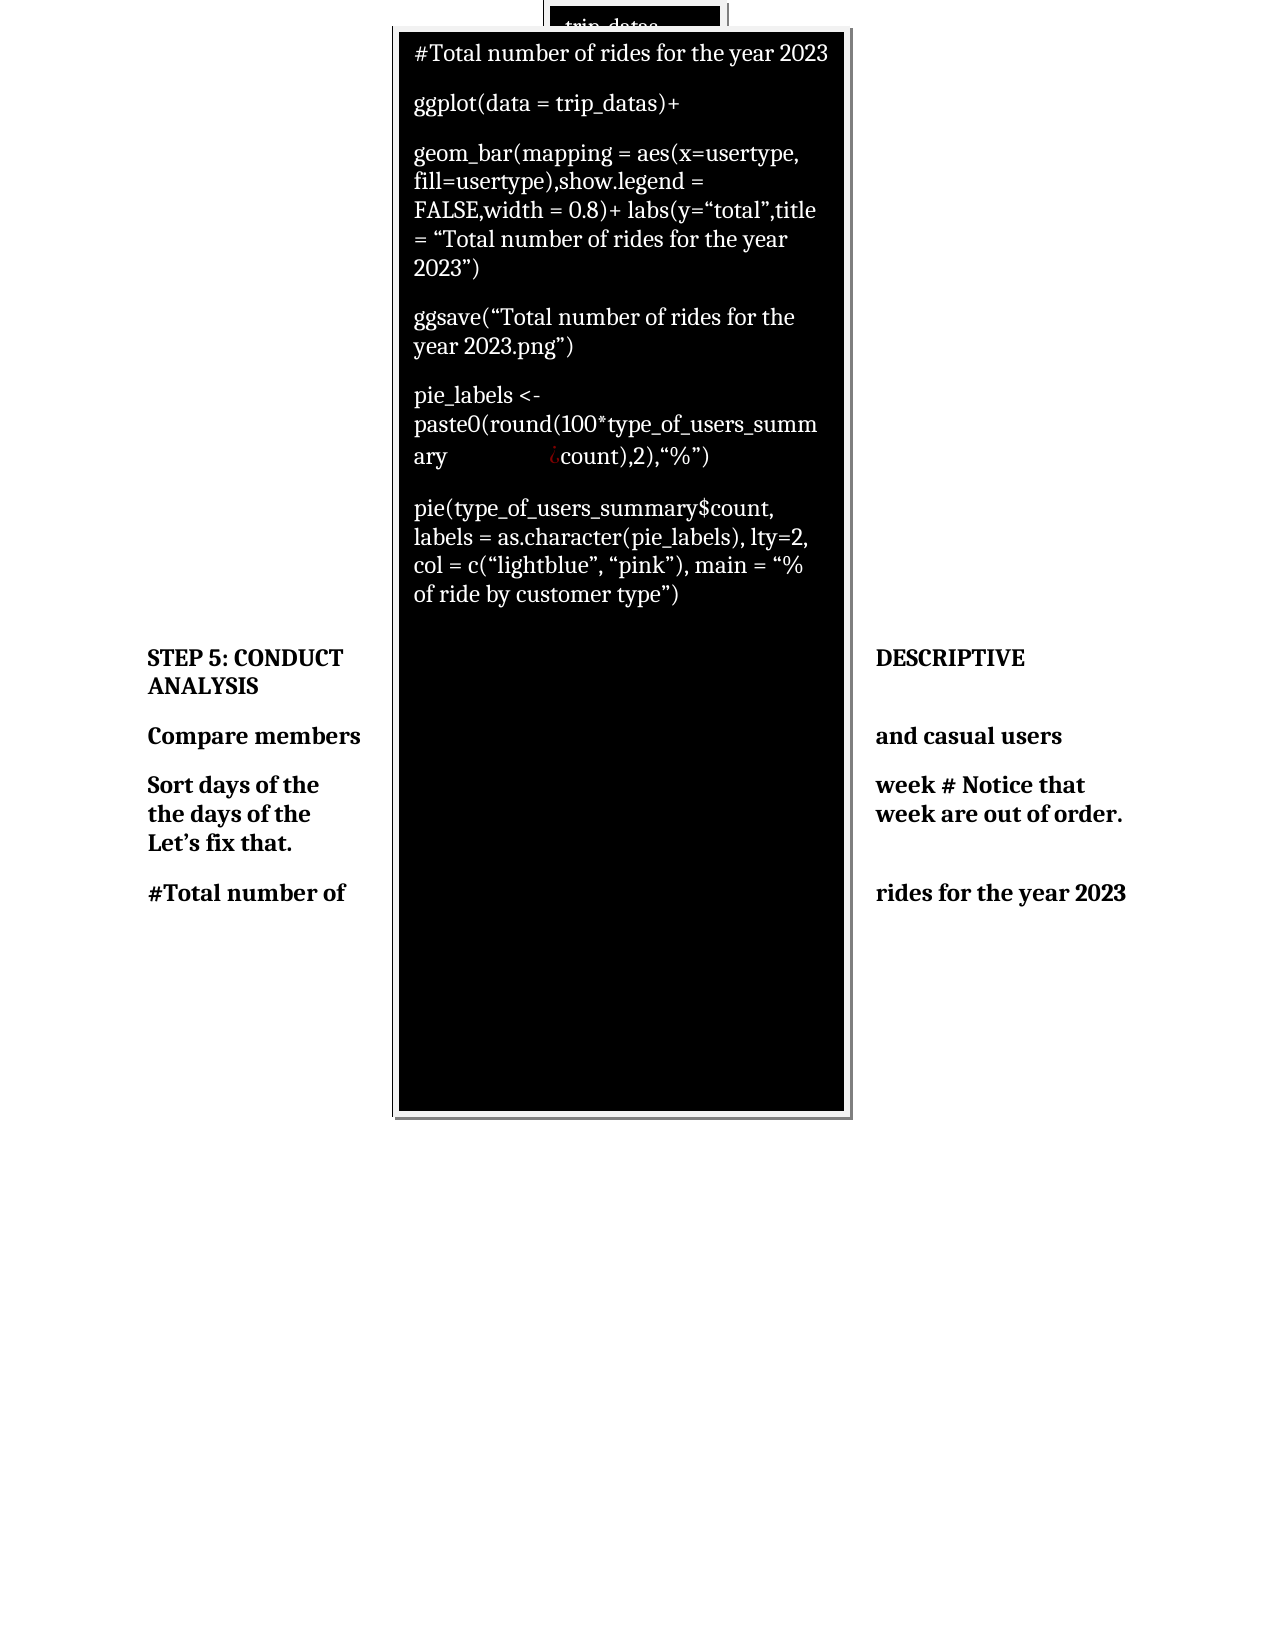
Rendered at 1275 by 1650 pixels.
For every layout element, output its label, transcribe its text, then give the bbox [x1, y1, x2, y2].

text #Total number of rides for the year 2023 [853, 878, 1127, 907]
text STEP 5: CONDUCT DESCRIPTIVE ANALYSIS [853, 643, 1127, 701]
text #Total number of rides for the year 2023 [148, 878, 392, 907]
text Sort days of the week # Notice that the days of the week are out of order. Let’s fix that. [148, 771, 392, 858]
text STEP 5: CONDUCT DESCRIPTIVE ANALYSIS [148, 643, 392, 701]
text Compare members and casual users [853, 722, 1127, 751]
text Sort days of the week # Notice that the days of the week are out of order. Let’s fix that. [853, 771, 1127, 858]
text Compare members and casual users [148, 722, 392, 751]
